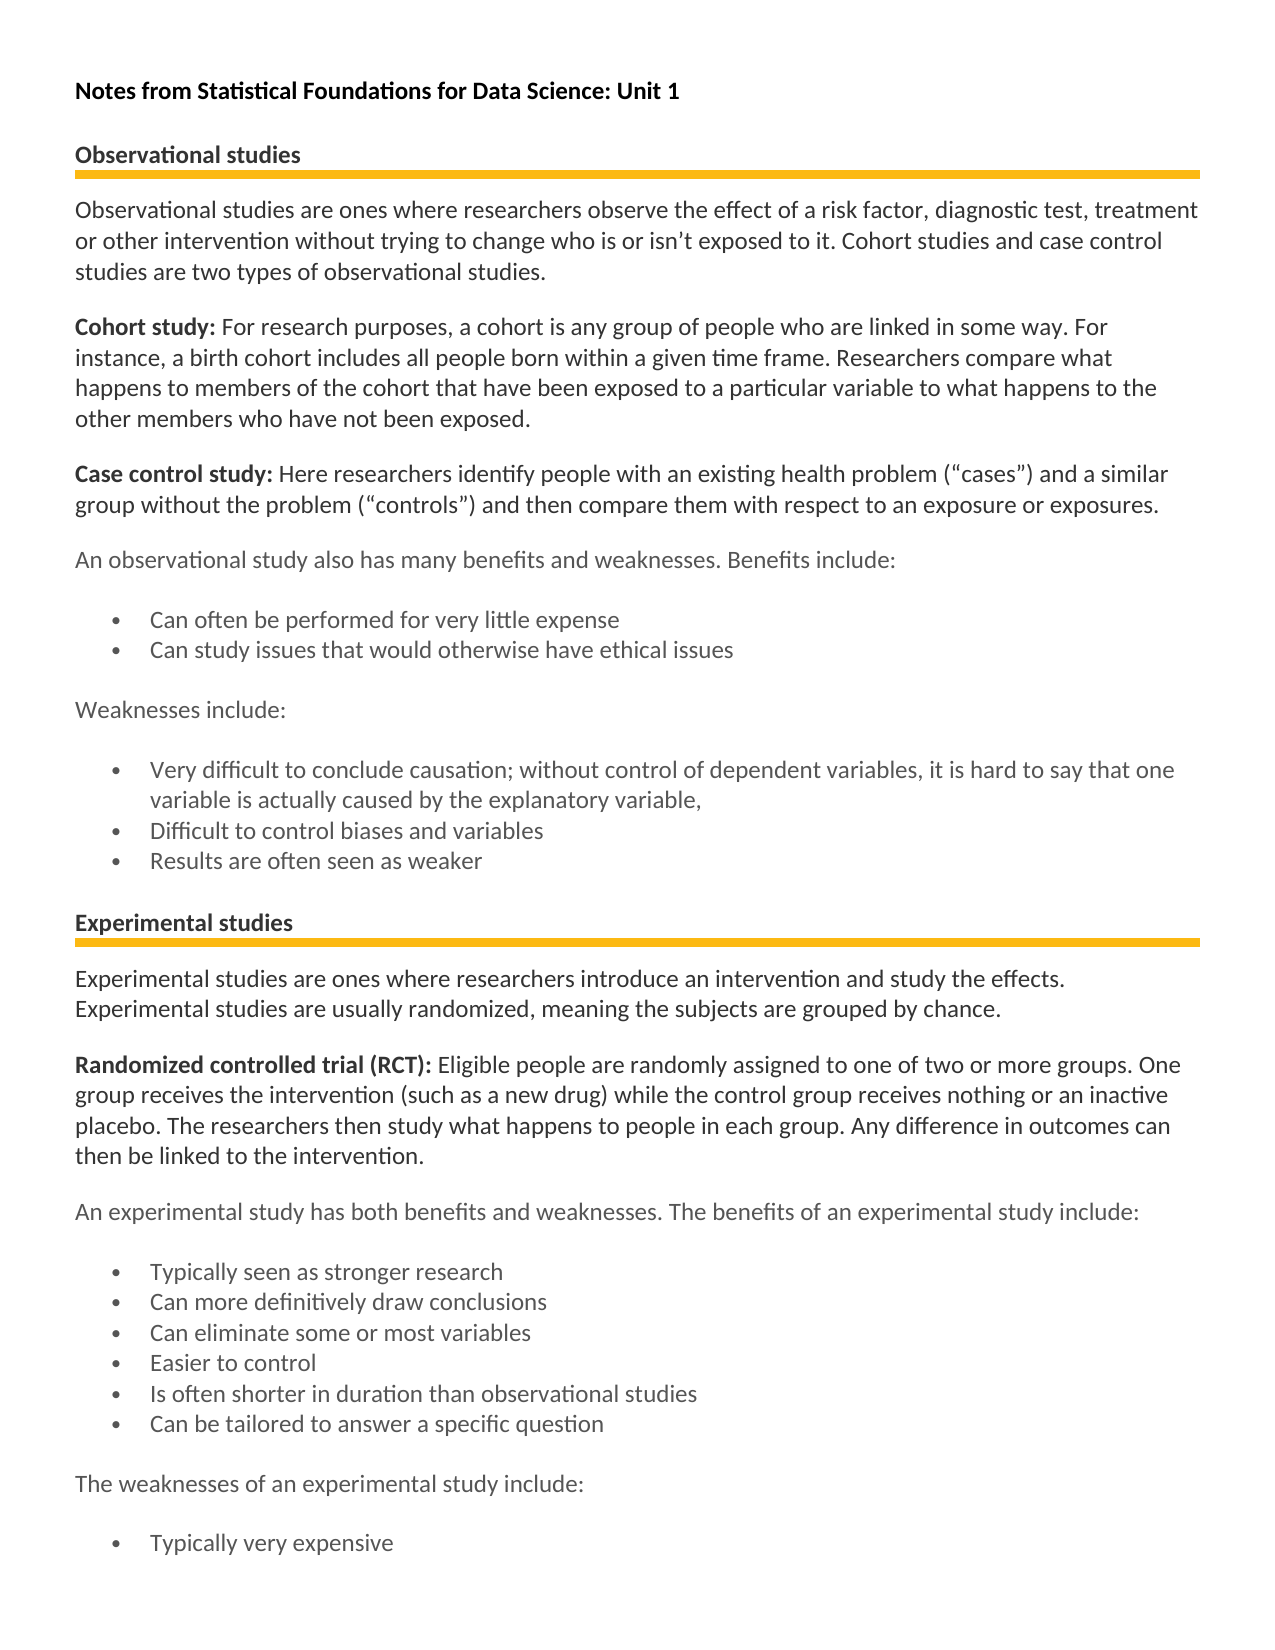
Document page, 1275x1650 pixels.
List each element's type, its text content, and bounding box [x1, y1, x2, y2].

text Observational studies [75, 139, 1200, 170]
text Cohort study: For research purposes, a cohort is any group of people who are linked in some way. For instance, a birth cohort includes all people born within a given time frame. Researchers compare what happens to members of the cohort that have been exposed to a particular variable to what happens to the other members who have not been exposed. [75, 311, 1200, 433]
list Easier to control [112, 1347, 1200, 1378]
list Can more definitively draw conclusions [112, 1286, 1200, 1317]
list Can eliminate some or most variables [112, 1317, 1200, 1347]
list Can often be performed for very little expense [112, 604, 1200, 634]
list Difficult to control biases and variables [112, 815, 1200, 846]
list Can be tailored to answer a specific question [112, 1408, 1200, 1439]
list Typically very expensive [112, 1528, 1200, 1558]
text Observational studies are ones where researchers observe the effect of a risk factor, diagnostic test, treatment or other intervention without trying to change who is or isn’t exposed to it. Cohort studies and case control studies are two types of observational studies. [75, 195, 1200, 286]
text Notes from Statistical Foundations for Data Science: Unit 1 [75, 75, 1200, 106]
text Experimental studies are ones where researchers introduce an intervention and study the effects. Experimental studies are usually randomized, meaning the subjects are grouped by chance. [75, 963, 1200, 1024]
text The weaknesses of an experimental study include: [75, 1468, 1200, 1498]
text Case control study: Here researchers identify people with an existing health problem (“cases”) and a similar group without the problem (“controls”) and then compare them with respect to an exposure or exposures. [75, 458, 1200, 519]
list Results are often seen as weaker [112, 846, 1200, 876]
list Can study issues that would otherwise have ethical issues [112, 634, 1200, 665]
text Randomized controlled trial (RCT): Eligible people are randomly assigned to one of two or more groups. One group receives the intervention (such as a new drug) while the control group receives nothing or an inactive placebo. The researchers then study what happens to people in each group. Any difference in outcomes can then be linked to the intervention. [75, 1049, 1200, 1171]
list Is often shorter in duration than observational studies [112, 1378, 1200, 1408]
text An experimental study has both benefits and weaknesses. The benefits of an experimental study include: [75, 1196, 1200, 1226]
text Experimental studies [75, 907, 1200, 938]
text Weaknesses include: [75, 694, 1200, 725]
text An observational study also has many benefits and weaknesses. Benefits include: [75, 544, 1200, 575]
list Typically seen as stronger research [112, 1256, 1200, 1286]
list Very difficult to conclude causation; without control of dependent variables, it is hard to say that one variable is actually caused by the explanatory variable, [112, 754, 1200, 815]
